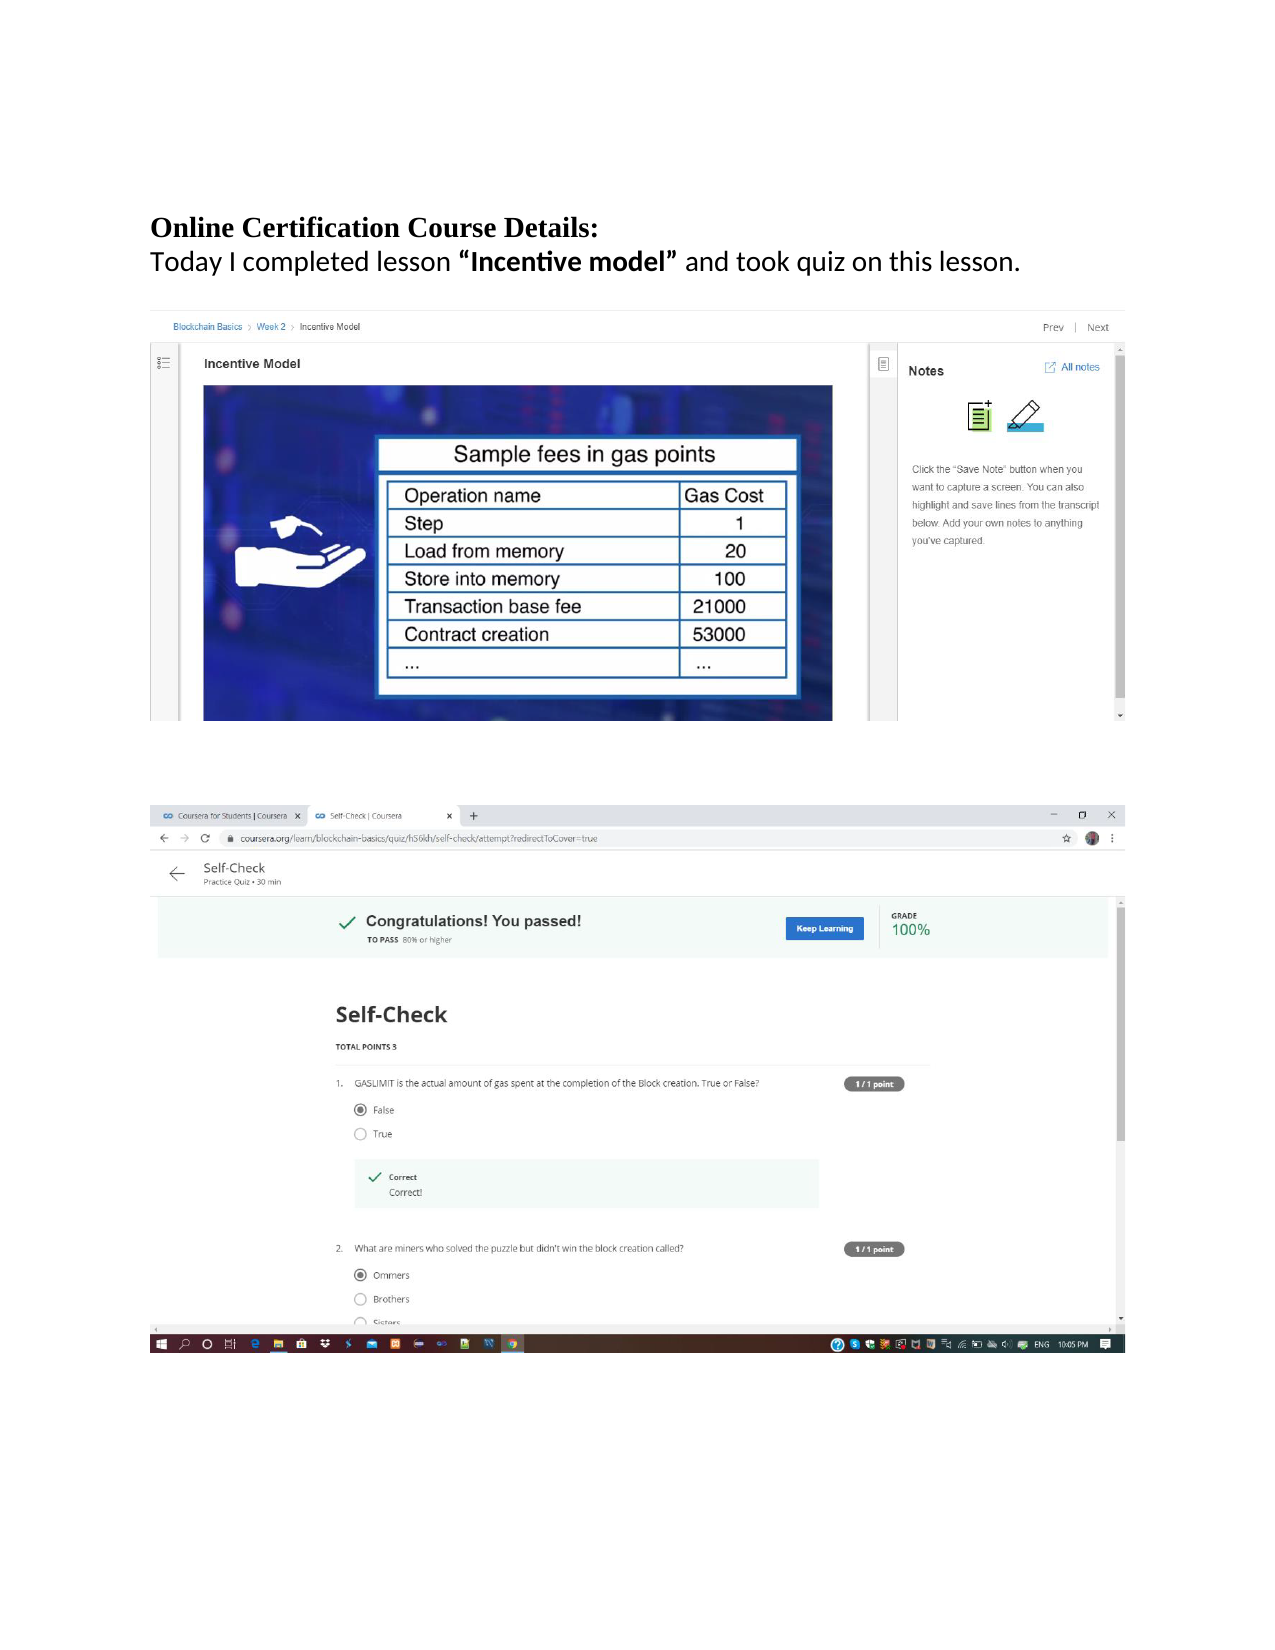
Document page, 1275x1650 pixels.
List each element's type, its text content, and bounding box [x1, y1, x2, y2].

text Today I completed lesson “Incentive model” and took quiz on this lesson. [150, 243, 1125, 279]
text Online Certification Course Details: [150, 210, 1125, 243]
